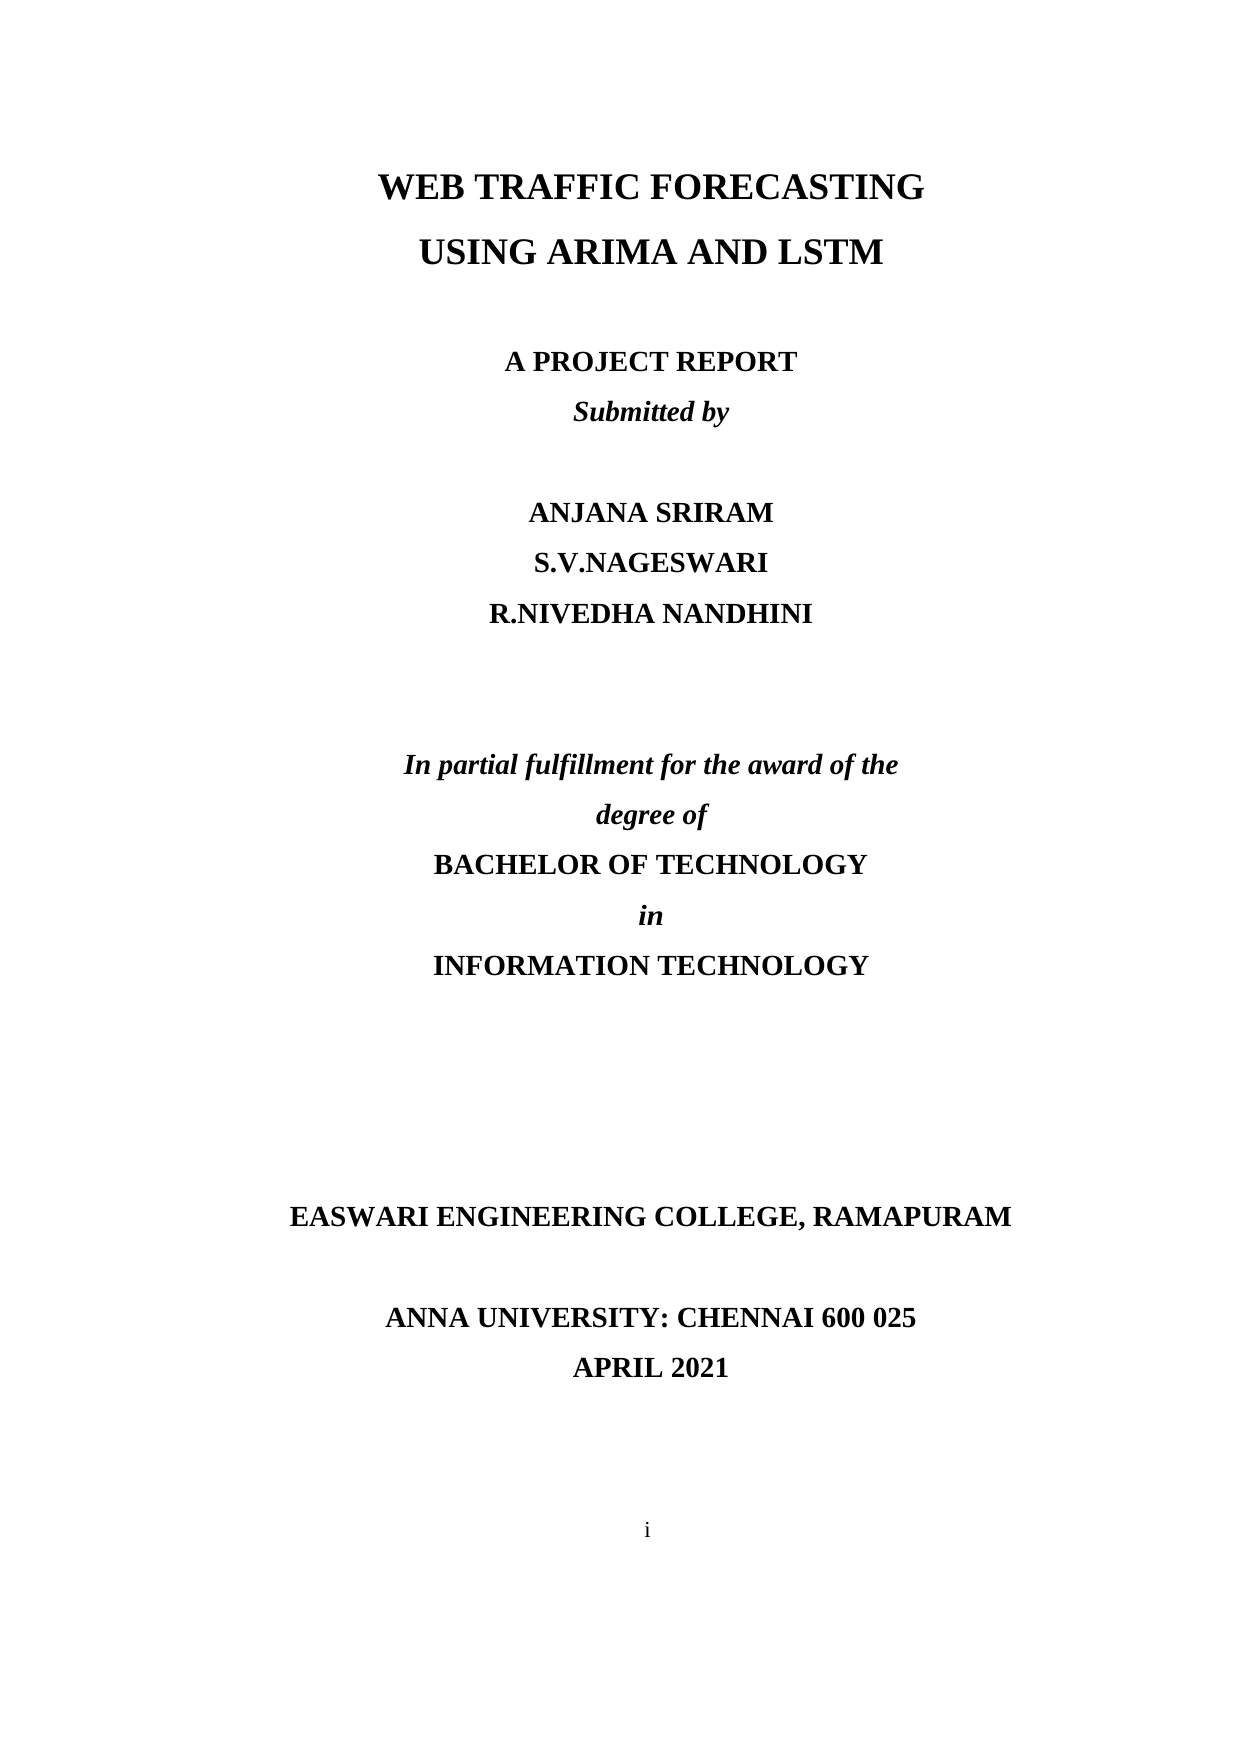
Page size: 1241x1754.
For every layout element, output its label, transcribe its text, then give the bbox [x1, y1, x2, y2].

subtitle INFORMATION TECHNOLOGY [379, 948, 923, 982]
subtitle BACHELOR OF TECHNOLOGY [378, 847, 923, 881]
text ANJANA SRIRAM [379, 495, 923, 529]
text R.NIVEDHA NANDHINI [379, 596, 923, 629]
text ANNA UNIVERSITY: CHENNAI 600 025 [188, 1300, 1113, 1334]
title WEB TRAFFIC FORECASTING USING ARIMA AND LSTM [315, 164, 987, 272]
text Submitted by [379, 394, 923, 428]
subtitle A PROJECT REPORT [378, 344, 923, 378]
text APRIL 2021 [378, 1351, 923, 1384]
text EASWARI ENGINEERING COLLEGE, RAMAPURAM [188, 1199, 1113, 1233]
text In partial fulfillment for the award of the degree of [379, 747, 923, 831]
text S.V.NAGESWARI [379, 546, 923, 579]
text in [378, 898, 923, 931]
